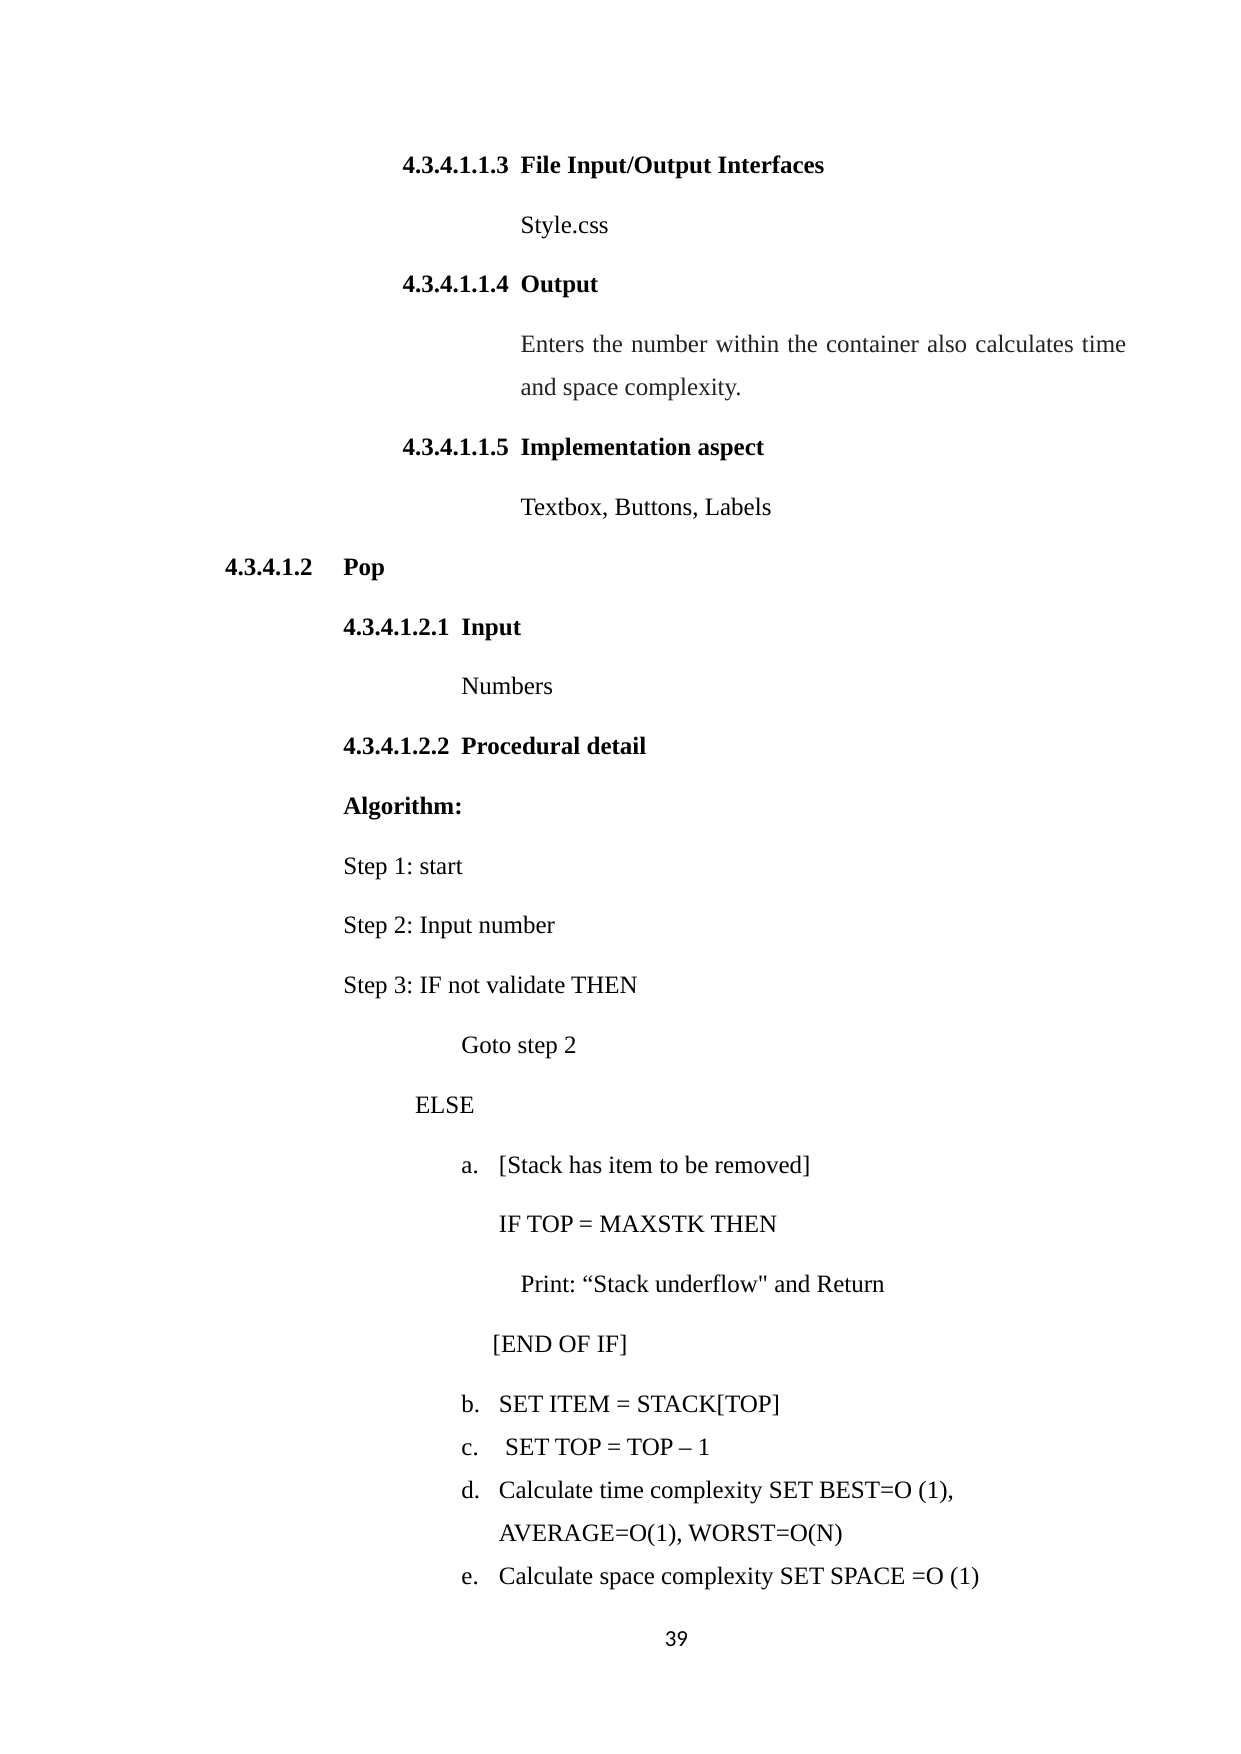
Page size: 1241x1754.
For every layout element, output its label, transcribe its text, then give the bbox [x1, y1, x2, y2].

list [Stack has item to be removed] [461, 1150, 1127, 1178]
text 4.3.4.1.1.3 File Input/Output Interfaces [402, 150, 1127, 179]
text Print: “Stack underflow" and Return [225, 1269, 1127, 1298]
text Algorithm: [225, 791, 1127, 820]
text [END OF IF] [225, 1329, 1127, 1358]
list SET TOP = TOP – 1 [461, 1432, 1127, 1461]
text Style.css [225, 210, 1127, 238]
text Numbers [225, 671, 1127, 700]
text Step 3: IF not validate THEN [225, 970, 1127, 999]
text ELSE [225, 1090, 1127, 1119]
text Enters the number within the container also calculates time and space complexity. [520, 329, 1127, 401]
list SET ITEM = STACK[TOP] [461, 1389, 1127, 1418]
text 4.3.4.1.2 Pop [225, 552, 1127, 581]
text 4.3.4.1.2.1 Input [284, 612, 1127, 640]
text IF TOP = MAXSTK THEN [225, 1209, 1127, 1238]
text 4.3.4.1.1.4 Output [343, 269, 1127, 298]
list Calculate time complexity SET BEST=O (1), AVERAGE=O(1), WORST=O(N) [461, 1475, 1127, 1547]
list Calculate space complexity SET SPACE =O (1) [461, 1561, 1127, 1590]
text Textbox, Buttons, Labels [225, 492, 1127, 521]
text Step 1: start [284, 851, 1127, 879]
text Step 2: Input number [284, 911, 1127, 939]
text Goto step 2 [225, 1030, 1127, 1059]
text 4.3.4.1.1.5 Implementation aspect [225, 432, 1127, 461]
text 4.3.4.1.2.2 Procedural detail [284, 731, 1127, 760]
